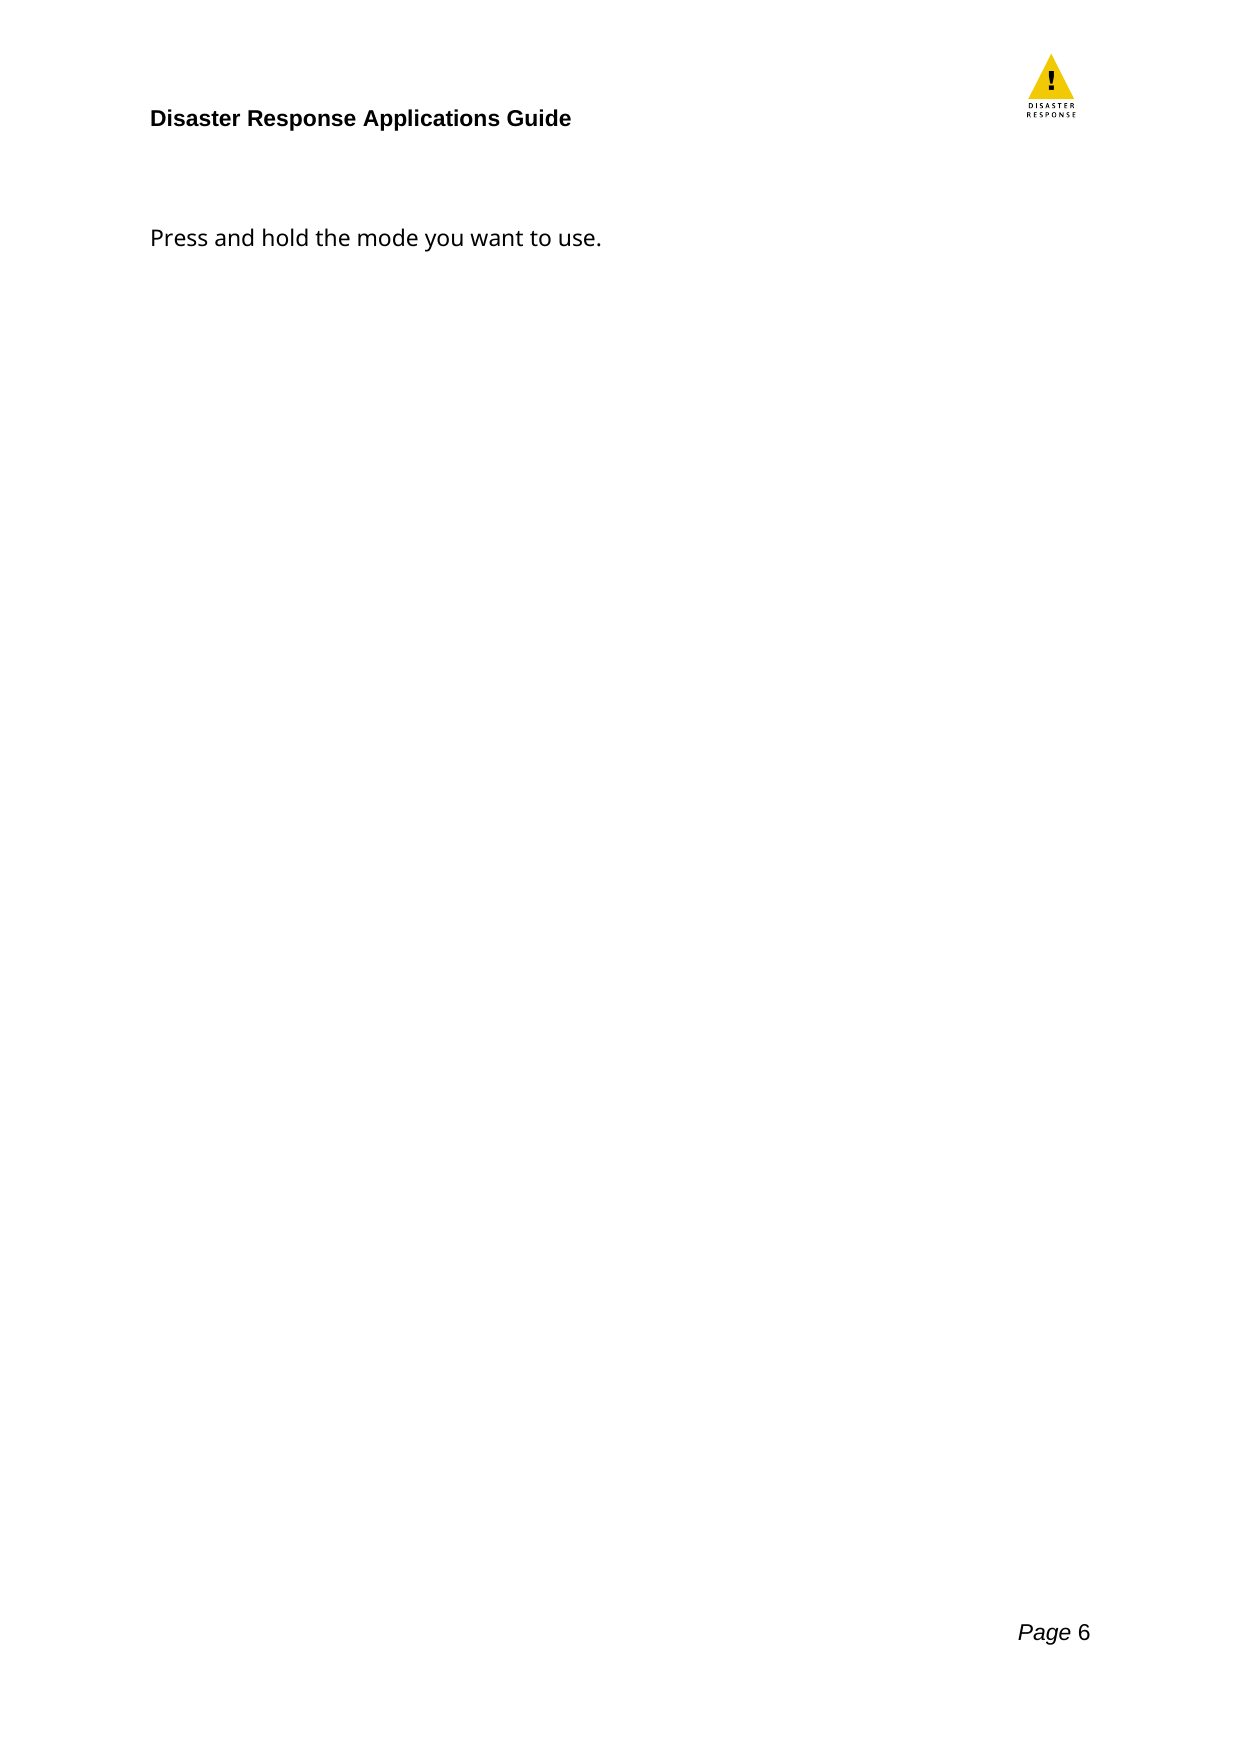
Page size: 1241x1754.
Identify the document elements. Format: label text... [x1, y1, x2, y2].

text Press and hold the mode you want to use. [150, 222, 1090, 253]
picture [1013, 48, 1090, 125]
